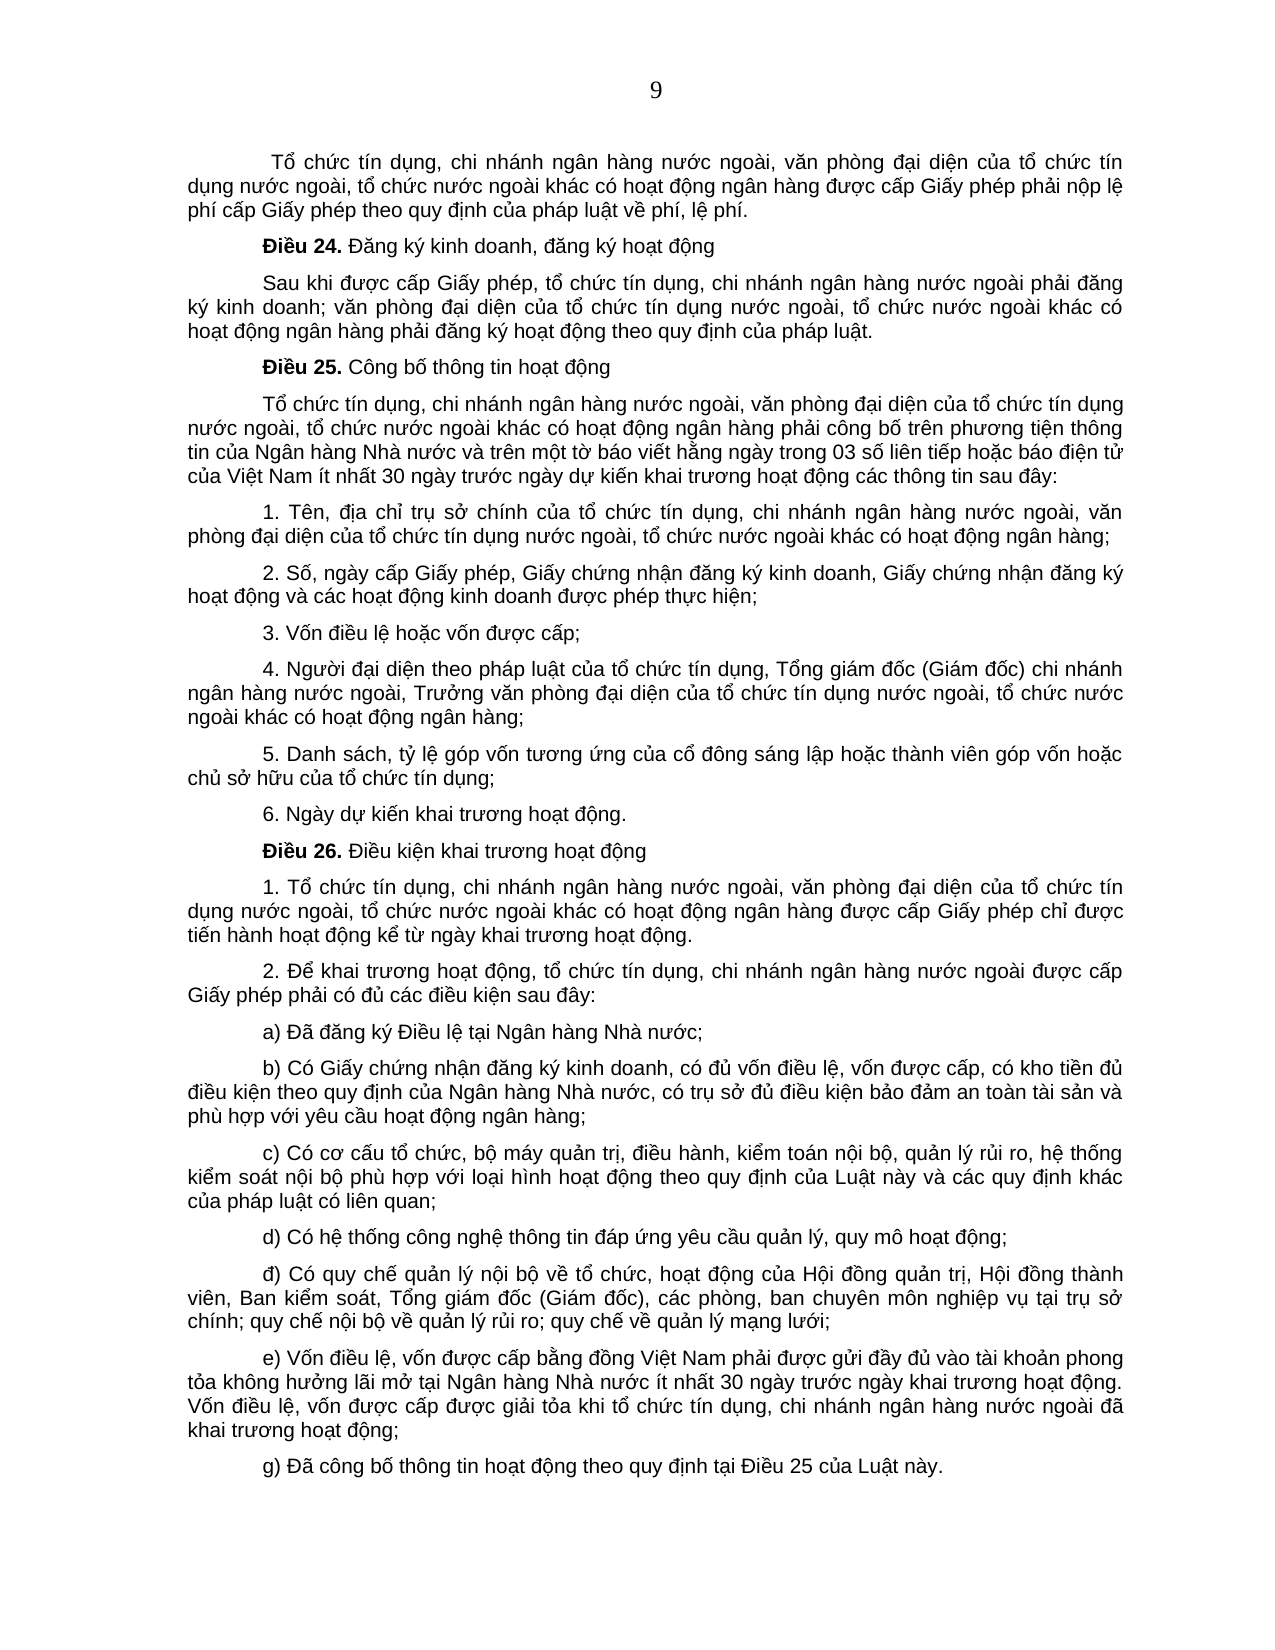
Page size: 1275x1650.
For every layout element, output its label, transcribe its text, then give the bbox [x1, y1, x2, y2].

text 5. Danh sách, tỷ lệ góp vốn tương ứng của cổ đông sáng lập hoặc thành viên góp vốn hoặc chủ sở hữu của tổ chức tín dụng; [187, 742, 1125, 789]
text b) Có Giấy chứng nhận đăng ký kinh doanh, có đủ vốn điều lệ, vốn được cấp, có kho tiền đủ điều kiện theo quy định của Ngân hàng Nhà nước, có trụ sở đủ điều kiện bảo đảm an toàn tài sản và phù hợp với yêu cầu hoạt động ngân hàng; [187, 1056, 1125, 1128]
text Điều 25. Công bố thông tin hoạt động [187, 355, 1125, 379]
text Tổ chức tín dụng, chi nhánh ngân hàng nước ngoài, văn phòng đại diện của tổ chức tín dụng nước ngoài, tổ chức nước ngoài khác có hoạt động ngân hàng được cấp Giấy phép phải nộp lệ phí cấp Giấy phép theo quy định của pháp luật về phí, lệ phí. [187, 150, 1125, 222]
text 6. Ngày dự kiến khai trương hoạt động. [187, 802, 1125, 826]
text Điều 26. Điều kiện khai trương hoạt động [187, 838, 1125, 862]
text 1. Tổ chức tín dụng, chi nhánh ngân hàng nước ngoài, văn phòng đại diện của tổ chức tín dụng nước ngoài, tổ chức nước ngoài khác có hoạt động ngân hàng được cấp Giấy phép chỉ được tiến hành hoạt động kể từ ngày khai trương hoạt động. [187, 875, 1125, 947]
text g) Đã công bố thông tin hoạt động theo quy định tại Điều 25 của Luật này. [187, 1454, 1125, 1478]
text 4. Người đại diện theo pháp luật của tổ chức tín dụng, Tổng giám đốc (Giám đốc) chi nhánh ngân hàng nước ngoài, Trưởng văn phòng đại diện của tổ chức tín dụng nước ngoài, tổ chức nước ngoài khác có hoạt động ngân hàng; [187, 657, 1125, 729]
text Sau khi được cấp Giấy phép, tổ chức tín dụng, chi nhánh ngân hàng nước ngoài phải đăng ký kinh doanh; văn phòng đại diện của tổ chức tín dụng nước ngoài, tổ chức nước ngoài khác có hoạt động ngân hàng phải đăng ký hoạt động theo quy định của pháp luật. [187, 271, 1125, 343]
text c) Có cơ cấu tổ chức, bộ máy quản trị, điều hành, kiểm toán nội bộ, quản lý rủi ro, hệ thống kiểm soát nội bộ phù hợp với loại hình hoạt động theo quy định của Luật này và các quy định khác của pháp luật có liên quan; [187, 1141, 1125, 1212]
text Tổ chức tín dụng, chi nhánh ngân hàng nước ngoài, văn phòng đại diện của tổ chức tín dụng nước ngoài, tổ chức nước ngoài khác có hoạt động ngân hàng phải công bố trên phương tiện thông tin của Ngân hàng Nhà nước và trên một tờ báo viết hằng ngày trong 03 số liên tiếp hoặc báo điện tử của Việt Nam ít nhất 30 ngày trước ngày dự kiến khai trương hoạt động các thông tin sau đây: [187, 392, 1125, 487]
text 1. Tên, địa chỉ trụ sở chính của tổ chức tín dụng, chi nhánh ngân hàng nước ngoài, văn phòng đại diện của tổ chức tín dụng nước ngoài, tổ chức nước ngoài khác có hoạt động ngân hàng; [187, 500, 1125, 548]
text e) Vốn điều lệ, vốn được cấp bằng đồng Việt phải được gửi đầy đủ vào tài khoản phong tỏa không hưởng lãi mở tại Ngân hàng Nhà nước ít nhất 30 ngày trước ngày khai trương hoạt động. Vốn điều lệ, vốn được cấp được giải tỏa khi tổ chức tín dụng, chi nhánh ngân hàng nước ngoài đã khai trương hoạt động; [187, 1346, 1125, 1442]
text d) Có hệ thống công nghệ thông tin đáp ứng yêu cầu quản lý, quy mô hoạt động; [187, 1225, 1125, 1249]
text 2. Số, ngày cấp Giấy phép, Giấy chứng nhận đăng ký kinh doanh, Giấy chứng nhận đăng ký hoạt động và các hoạt động kinh doanh được phép thực hiện; [187, 560, 1125, 608]
text 2. Để khai trương hoạt động, tổ chức tín dụng, chi nhánh ngân hàng nước ngoài được cấp Giấy phép phải có đủ các điều kiện sau đây: [187, 959, 1125, 1007]
text Điều 24. Đăng ký kinh doanh, đăng ký hoạt động [187, 234, 1125, 258]
text a) Đã đăng ký Điều lệ tại Ngân hàng Nhà nước; [187, 1020, 1125, 1044]
text đ) Có quy chế quản lý nội bộ về tổ chức, hoạt động của Hội đồng quản trị, Hội đồng thành viên, Ban kiểm soát, Tổng giám đốc (Giám đốc), các phòng, ban chuyên môn nghiệp vụ tại trụ sở chính; quy chế nội bộ về quản lý rủi ro; quy chế về quản lý mạng lưới; [187, 1261, 1125, 1333]
text 3. Vốn điều lệ hoặc vốn được cấp; [187, 621, 1125, 645]
